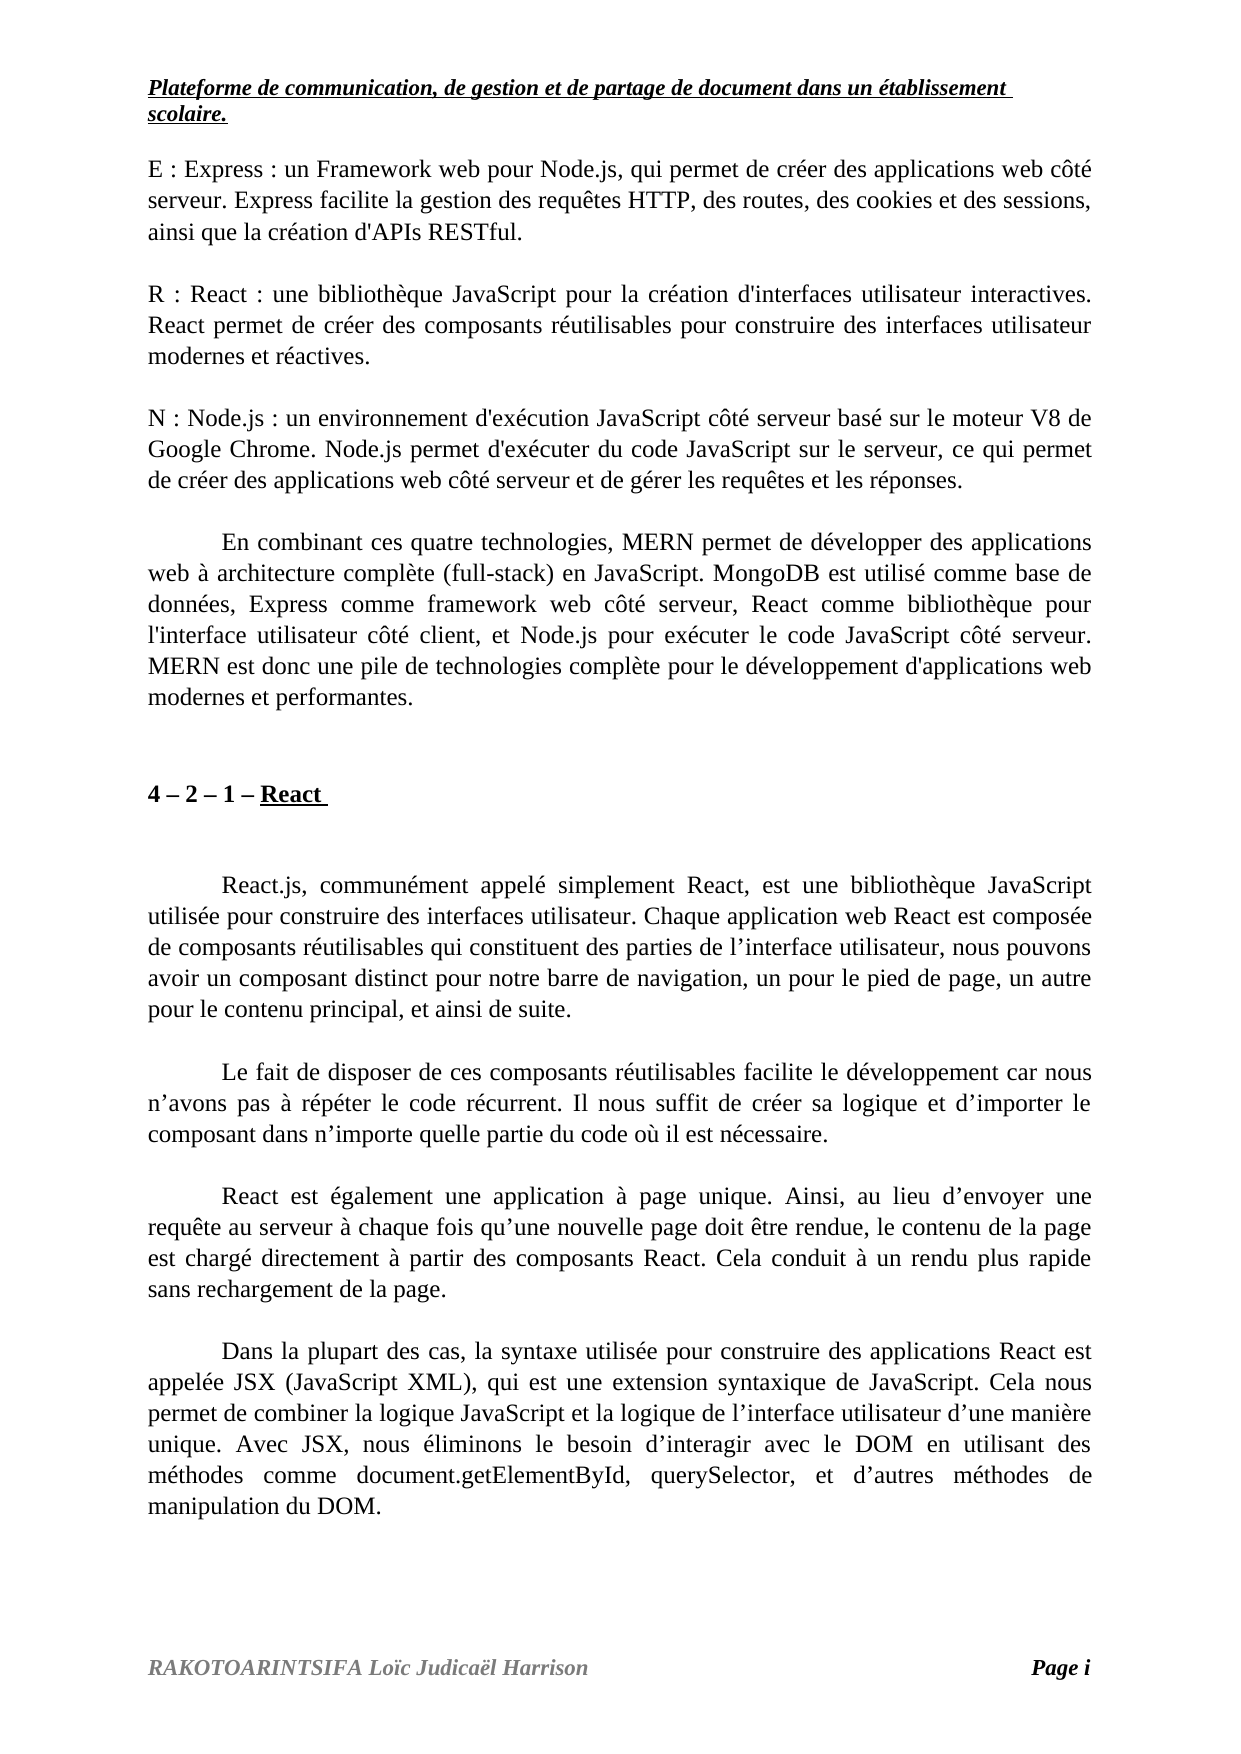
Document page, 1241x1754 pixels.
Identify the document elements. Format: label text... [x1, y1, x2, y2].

text React est également une application à page unique. Ainsi, au lieu d’envoyer une requête au serveur à chaque fois qu’une nouvelle page doit être rendue, le contenu de la page est chargé directement à partir des composants React. Cela conduit à un rendu plus rapide sans rechargement de la page. [148, 1181, 1093, 1303]
text En combinant ces quatre technologies, MERN permet de développer des applications web à architecture complète (full-stack) en JavaScript. MongoDB est utilisé comme base de données, Express comme framework web côté serveur, React comme bibliothèque pour l'interface utilisateur côté client, et Node.js pour exécuter le code JavaScript côté serveur. MERN est donc une pile de technologies complète pour le développement d'applications web modernes et performantes. [148, 527, 1093, 711]
text R : React : une bibliothèque JavaScript pour la création d'interfaces utilisateur interactives. React permet de créer des composants réutilisables pour construire des interfaces utilisateur modernes et réactives. [148, 279, 1093, 369]
text Le fait de disposer de ces composants réutilisables facilite le développement car nous n’avons pas à répéter le code récurrent. Il nous suffit de créer sa logique et d’importer le composant dans n’importe quelle partie du code où il est nécessaire. [148, 1057, 1093, 1147]
text N : Node.js : un environnement d'exécution JavaScript côté serveur basé sur le moteur V8 de Google Chrome. Node.js permet d'exécuter du code JavaScript sur le serveur, ce qui permet de créer des applications web côté serveur et de gérer les requêtes et les réponses. [148, 403, 1093, 494]
subtitle 4 – 2 – 1 – React [148, 779, 1093, 808]
text Dans la plupart des cas, la syntaxe utilisée pour construire des applications React est appelée JSX (JavaScript XML), qui est une extension syntaxique de JavaScript. Cela nous permet de combiner la logique JavaScript et la logique de l’interface utilisateur d’une manière unique. Avec JSX, nous éliminons le besoin d’interagir avec le DOM en utilisant des méthodes comme document.getElementById, querySelector, et d’autres méthodes de manipulation du DOM. [148, 1336, 1093, 1520]
text React.js, communément appelé simplement React, est une bibliothèque JavaScript utilisée pour construire des interfaces utilisateur. Chaque application web React est composée de composants réutilisables qui constituent des parties de l’interface utilisateur, nous pouvons avoir un composant distinct pour notre barre de navigation, un pour le pied de page, un autre pour le contenu principal, et ainsi de suite. [148, 870, 1093, 1023]
text E : Express : un Framework web pour Node.js, qui permet de créer des applications web côté serveur. Express facilite la gestion des requêtes HTTP, des routes, des cookies et des sessions, ainsi que la création d'APIs RESTful. [148, 154, 1093, 245]
